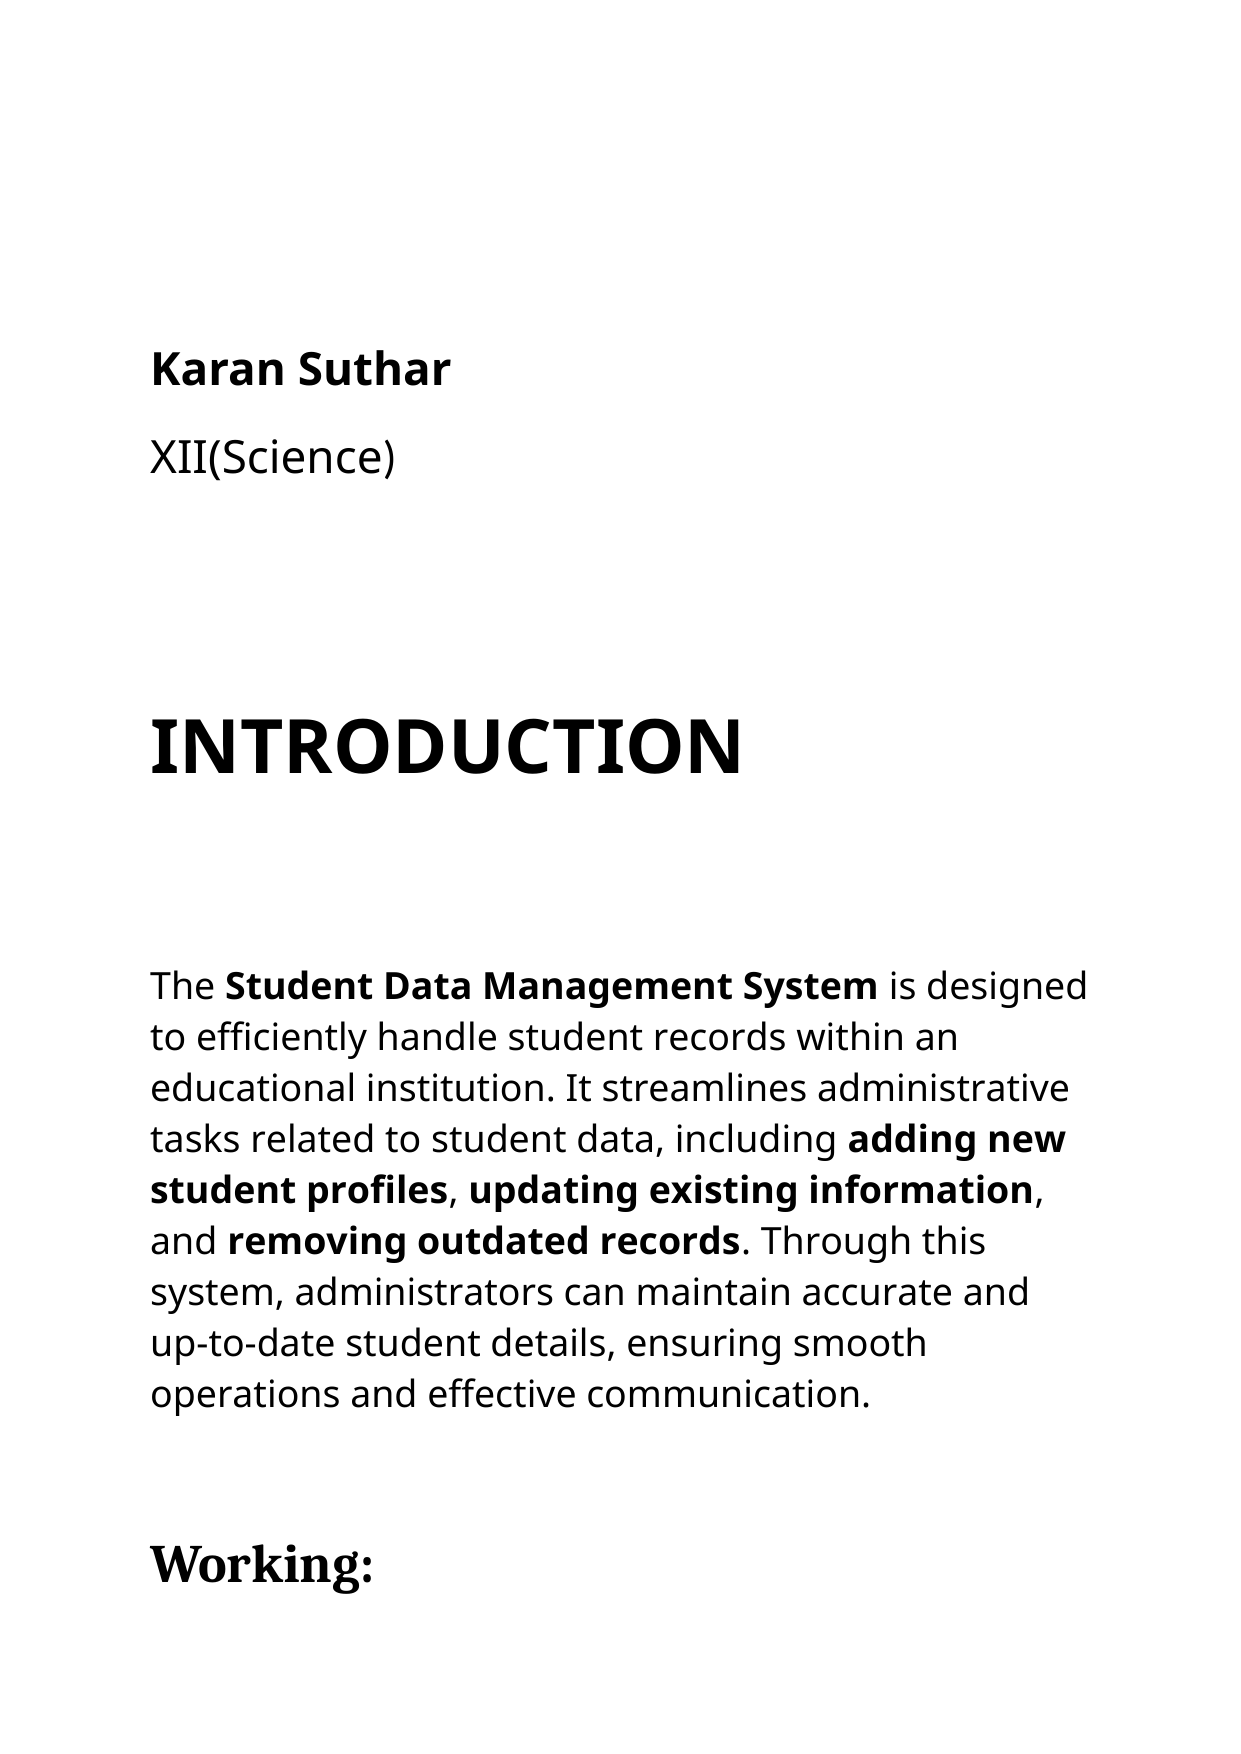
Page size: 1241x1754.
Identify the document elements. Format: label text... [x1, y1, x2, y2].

text The Student Data Management System is designed to efficiently handle student records within an educational institution. It streamlines administrative tasks related to student data, including adding new student profiles, updating existing information, and removing outdated records. Through this system, administrators can maintain accurate and up-to-date student details, ensuring smooth operations and effective communication. [150, 959, 1090, 1419]
text Karan Suthar [150, 337, 1028, 399]
text Working: [150, 1534, 1090, 1596]
text INTRODUCTION [150, 693, 949, 795]
text XII(Science) [150, 425, 1028, 487]
